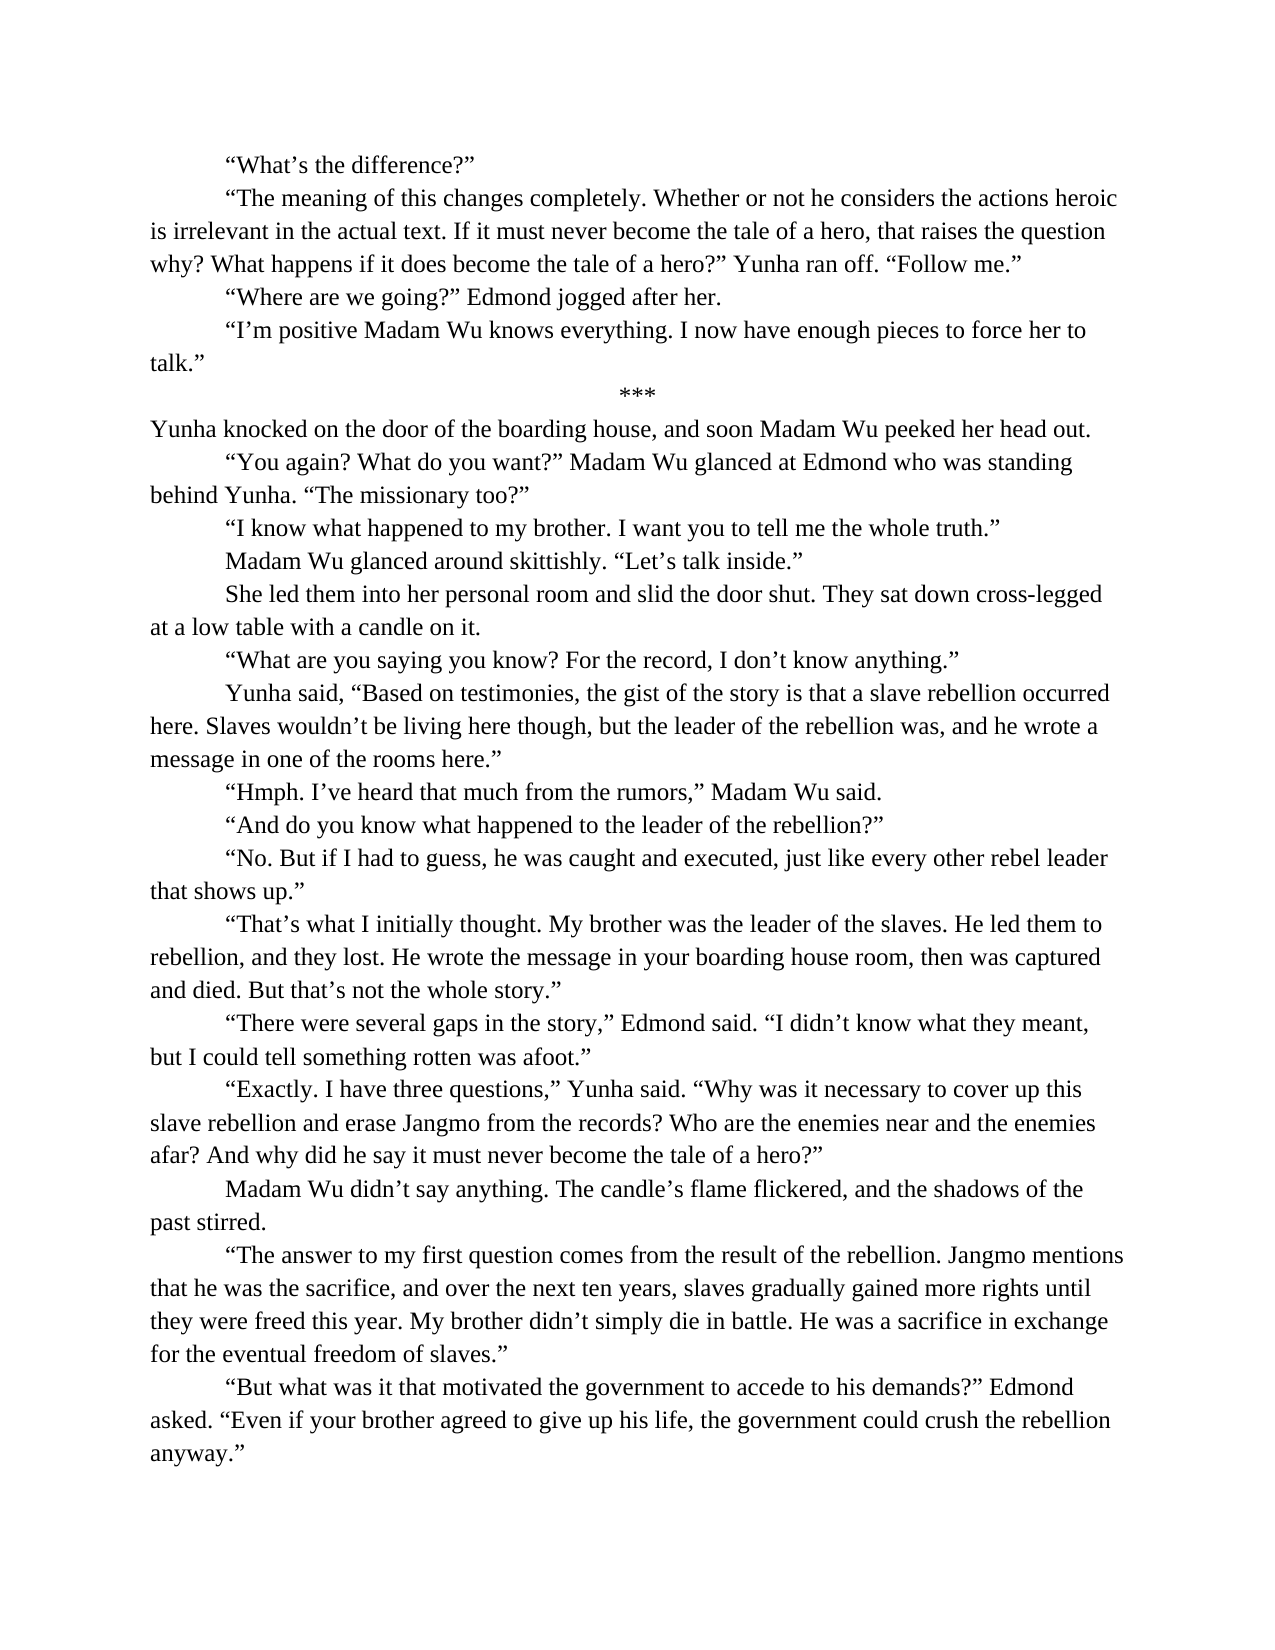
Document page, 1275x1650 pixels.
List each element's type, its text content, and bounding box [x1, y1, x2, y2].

text “Exactly. I have three questions,” Yunha said. “Why was it necessary to cover up this slave rebellion and erase Jangmo from the records? Who are the enemies near and the enemies afar? And why did he say it must never become the tale of a hero?” [150, 1074, 1125, 1169]
text “The meaning of this changes completely. Whether or not he considers the actions heroic is irrelevant in the actual text. If it must never become the tale of a hero, that raises the question why? What happens if it does become the tale of a hero?” Yunha ran off. “Follow me.” [150, 183, 1125, 278]
text “But what was it that motivated the government to accede to his demands?” Edmond asked. “Even if your brother agreed to give up his life, the government could crush the rebellion anyway.” [150, 1372, 1125, 1467]
text She led them into her personal room and slid the door shut. They sat down cross-legged at a low table with a candle on it. [150, 579, 1125, 641]
text “What are you saying you know? For the record, I don’t know anything.” [150, 645, 1125, 674]
text “That’s what I initially thought. My brother was the leader of the slaves. He led them to rebellion, and they lost. He wrote the message in your boarding house room, then was captured and died. But that’s not the whole story.” [150, 909, 1125, 1004]
text “I know what happened to my brother. I want you to tell me the whole truth.” [150, 513, 1125, 542]
text “There were several gaps in the story,” Edmond said. “I didn’t know what they meant, but I could tell something rotten was afoot.” [150, 1008, 1125, 1070]
text “No. But if I had to guess, he was caught and executed, just like every other rebel leader that shows up.” [150, 843, 1125, 905]
text “What’s the difference?” [150, 150, 1125, 179]
text Yunha knocked on the door of the boarding house, and soon Madam Wu peeked her head out. [150, 414, 1125, 443]
text Yunha said, “Based on testimonies, the gist of the story is that a slave rebellion occurred here. Slaves wouldn’t be living here though, but the leader of the rebellion was, and he wrote a message in one of the rooms here.” [150, 678, 1125, 773]
text “You again? What do you want?” Madam Wu glanced at Edmond who was standing behind Yunha. “The missionary too?” [150, 447, 1125, 509]
text “I’m positive Madam Wu knows everything. I now have enough pieces to force her to talk.” [150, 315, 1125, 377]
text “And do you know what happened to the leader of the rebellion?” [150, 810, 1125, 839]
text “Hmph. I’ve heard that much from the rumors,” Madam Wu said. [150, 777, 1125, 806]
text Madam Wu glanced around skittishly. “Let’s talk inside.” [150, 546, 1125, 575]
text “The answer to my first question comes from the result of the rebellion. Jangmo mentions that he was the sacrifice, and over the next ten years, slaves gradually gained more rights until they were freed this year. My brother didn’t simply die in battle. He was a sacrifice in exchange for the eventual freedom of slaves.” [150, 1240, 1125, 1367]
text *** [150, 381, 1125, 410]
text “Where are we going?” Edmond jogged after her. [150, 282, 1125, 311]
text Madam Wu didn’t say anything. The candle’s flame flickered, and the shadows of the past stirred. [150, 1174, 1125, 1235]
